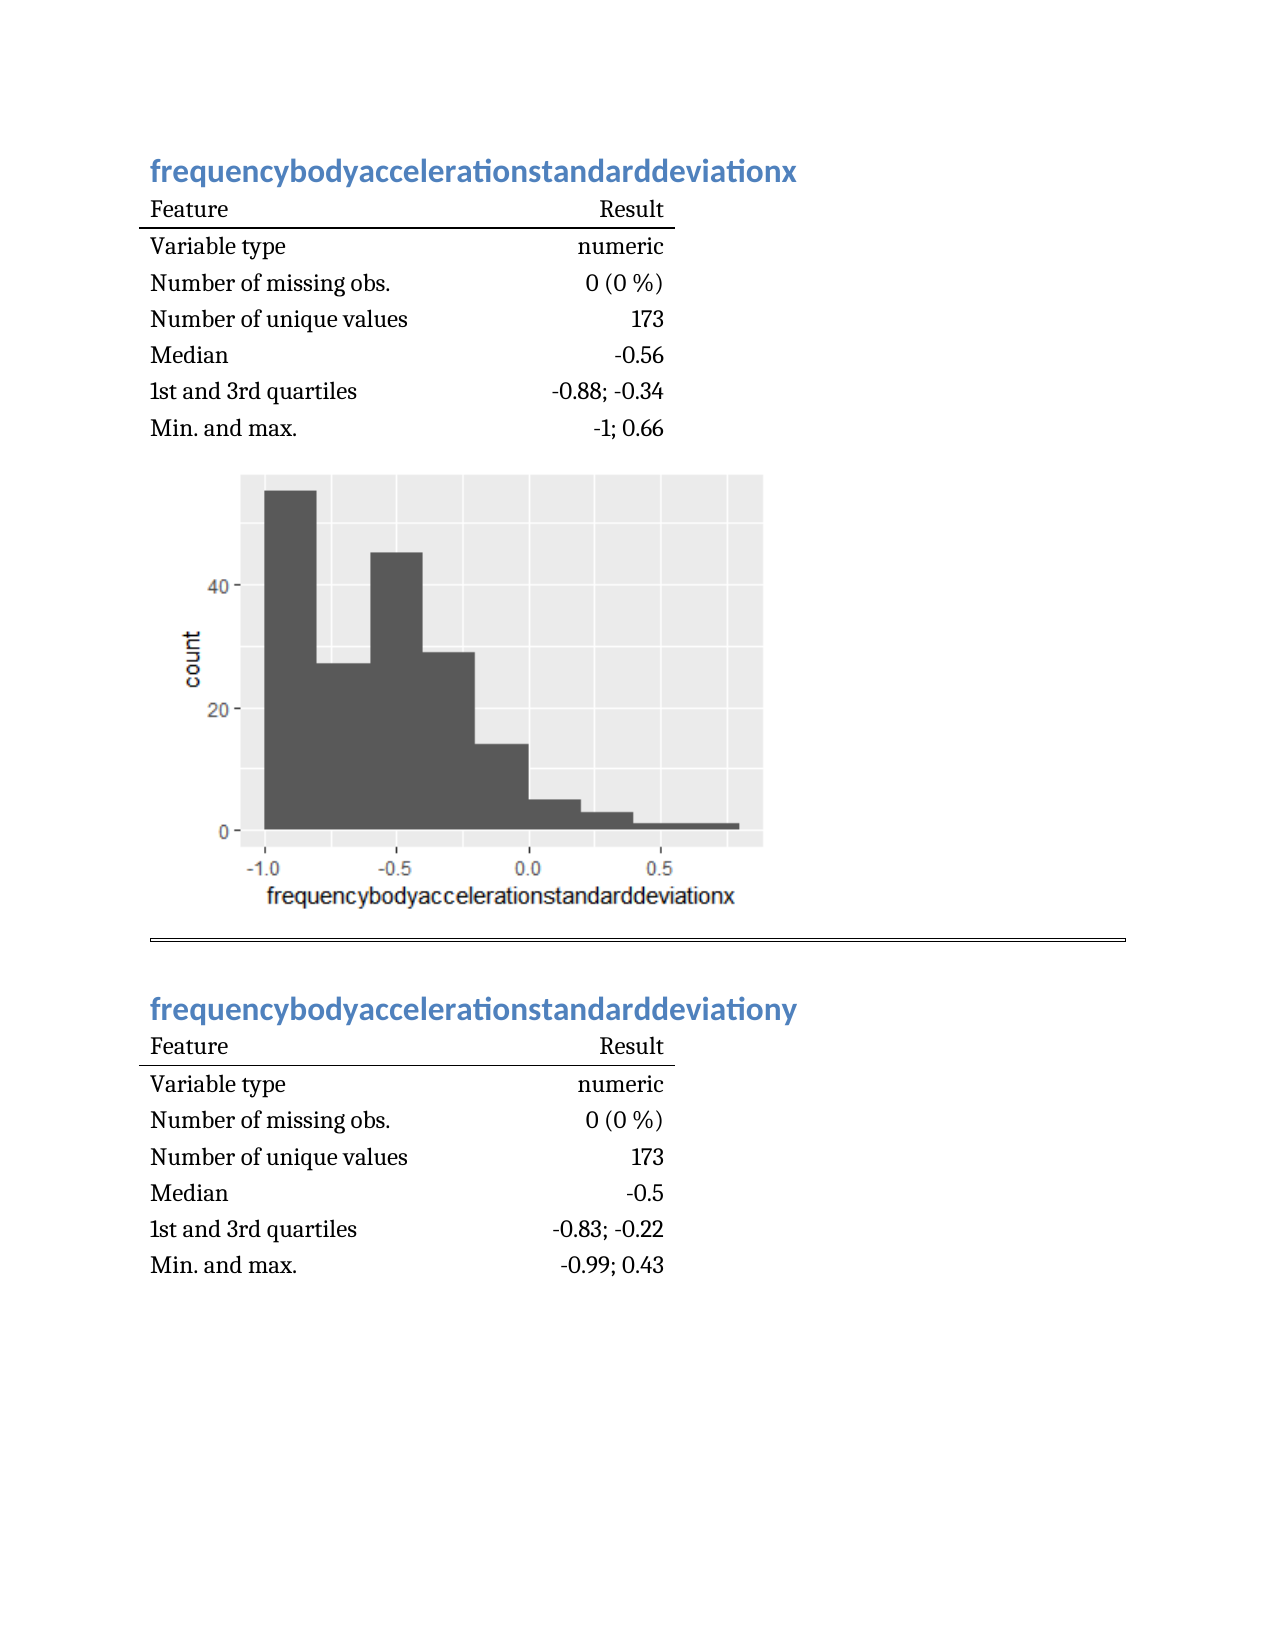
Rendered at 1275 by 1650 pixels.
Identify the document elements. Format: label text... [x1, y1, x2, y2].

table_cell Min. and max. [139, 1248, 487, 1284]
table_cell -0.5 [487, 1175, 675, 1211]
table_cell 173 [487, 1139, 675, 1175]
table_cell 0 (0 %) [487, 265, 675, 301]
table_cell 1st and 3rd quartiles [139, 374, 487, 410]
table_cell Variable type [139, 1066, 487, 1103]
table_cell Median [139, 337, 487, 373]
table_cell Number of unique values [139, 1139, 487, 1175]
table_cell Variable type [139, 229, 487, 265]
table_cell -0.99; 0.43 [487, 1248, 675, 1284]
table_cell 1st and 3rd quartiles [139, 1211, 487, 1248]
picture [168, 464, 776, 920]
subtitle frequencybodyaccelerationstandarddeviationx [150, 150, 1125, 191]
table_cell -0.56 [487, 337, 675, 373]
table_cell Number of missing obs. [139, 1103, 487, 1139]
table_cell numeric [487, 229, 675, 265]
table_cell Number of missing obs. [139, 265, 487, 301]
table_header Feature [139, 191, 487, 227]
table_header Result [487, 191, 675, 227]
table_cell Min. and max. [139, 410, 487, 446]
table_header Feature [139, 1029, 487, 1065]
table_cell Median [139, 1175, 487, 1211]
table_cell -1; 0.66 [487, 410, 675, 446]
table_cell numeric [487, 1066, 675, 1103]
table_cell 0 (0 %) [487, 1103, 675, 1139]
table_cell 173 [487, 301, 675, 337]
table_cell -0.88; -0.34 [487, 374, 675, 410]
table_header Result [487, 1029, 675, 1065]
table_cell -0.83; -0.22 [487, 1211, 675, 1248]
table_cell Number of unique values [139, 301, 487, 337]
subtitle frequencybodyaccelerationstandarddeviationy [150, 988, 1125, 1028]
